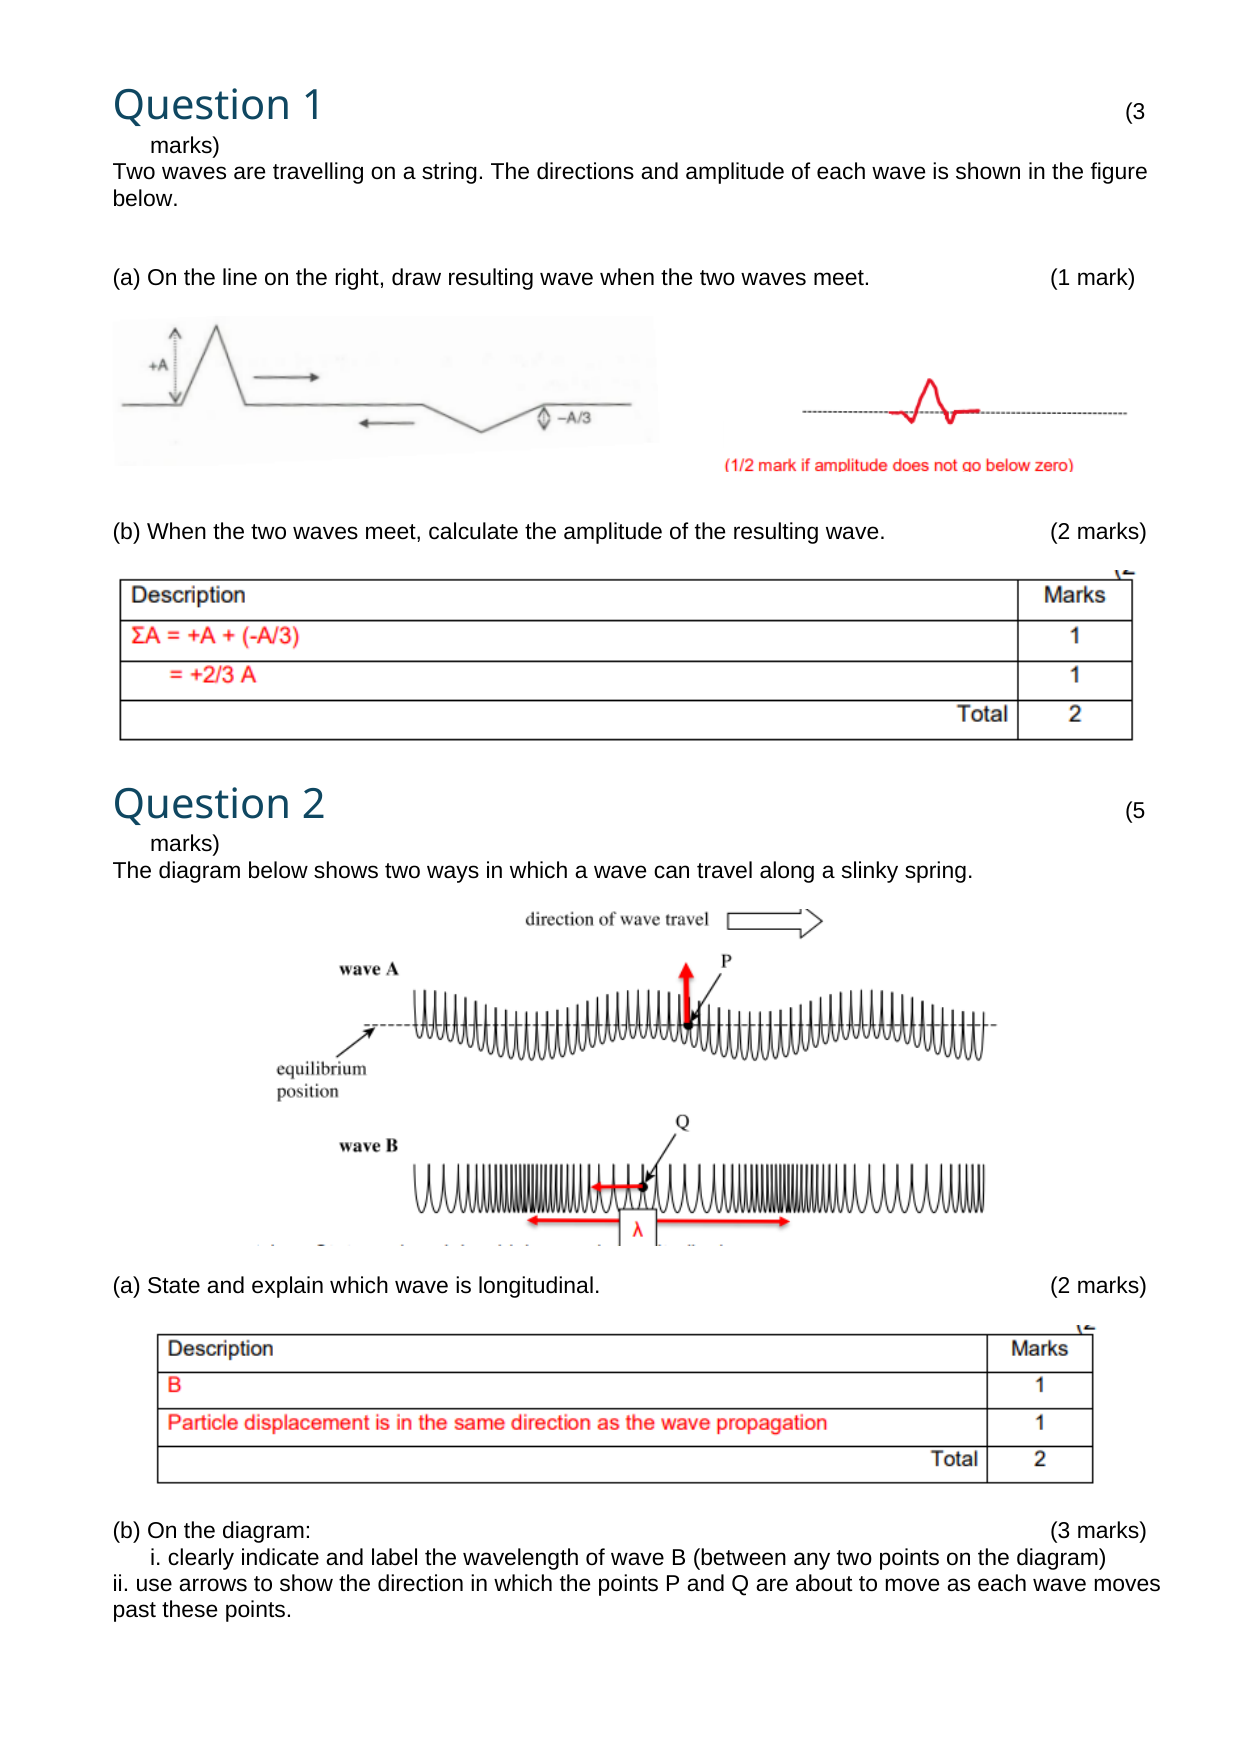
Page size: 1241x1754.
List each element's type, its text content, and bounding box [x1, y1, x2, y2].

picture [112, 570, 1141, 747]
picture [257, 909, 1020, 1246]
list i. clearly indicate and label the wavelength of wave B (between any two points on the diagram) [150, 1544, 1165, 1570]
list Two waves are travelling on a string. The directions and amplitude of each wave is shown in the figure below. [112, 158, 1165, 211]
list (a) On the line on the right, draw resulting wave when the two waves meet. (1 mark) [112, 263, 1165, 290]
picture [112, 316, 682, 466]
list Question 1 (3 marks) [112, 75, 1165, 158]
list ii. use arrows to show the direction in which the points P and Q are about to move as each wave moves past these points. [112, 1570, 1165, 1623]
list (b) When the two waves meet, calculate the amplitude of the resulting wave. (2 marks) [112, 518, 1165, 544]
list (b) On the diagram: (3 marks) [112, 1517, 1165, 1544]
picture [150, 1325, 1098, 1491]
list The diagram below shows two ways in which a wave can travel along a slinky spring. [112, 857, 1165, 883]
list Question 2 (5 marks) [112, 773, 1165, 857]
picture [721, 358, 1138, 471]
